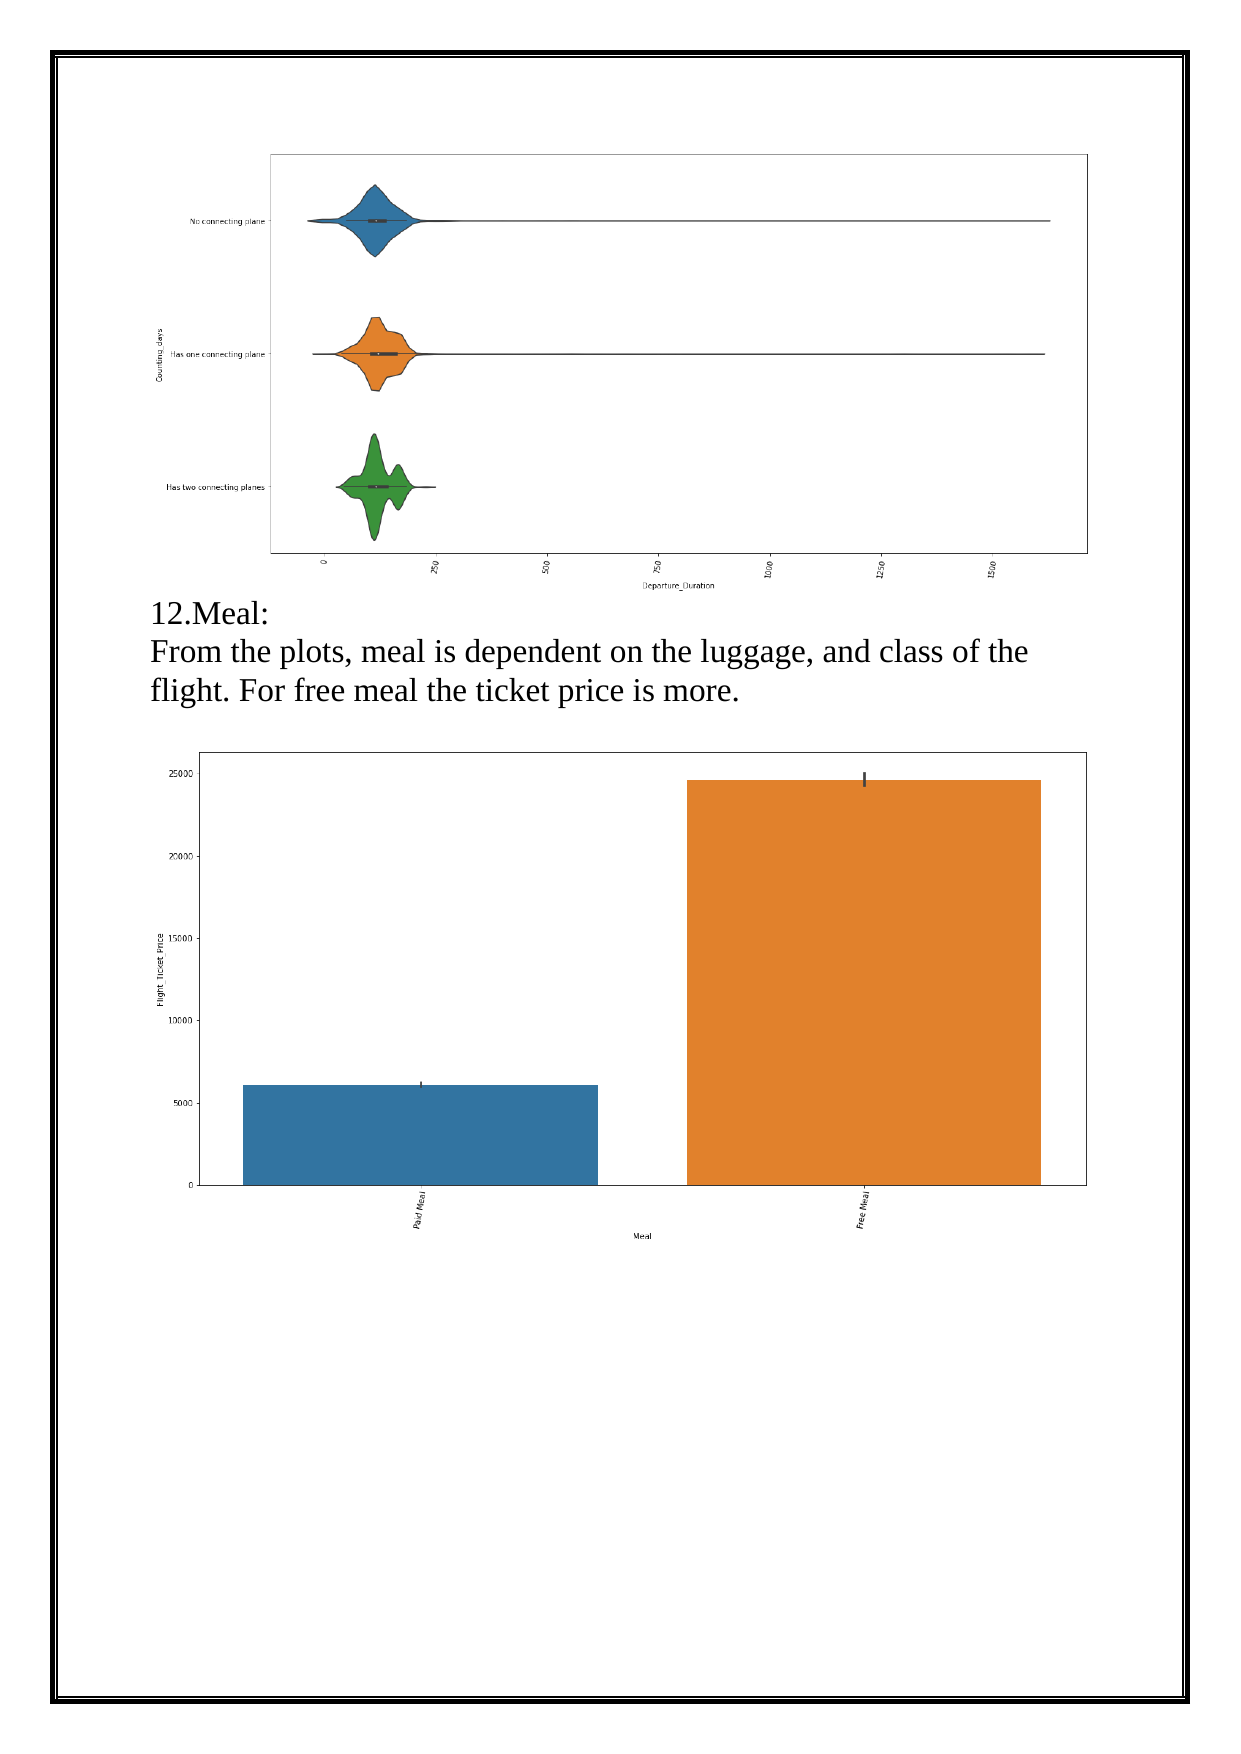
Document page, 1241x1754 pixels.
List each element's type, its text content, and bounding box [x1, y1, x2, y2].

picture [150, 746, 1091, 1246]
picture [150, 150, 1091, 594]
text 12.Meal: [150, 594, 1090, 632]
text From the plots, meal is dependent on the luggage, and class of the flight. For free meal the ticket price is more. [150, 632, 1090, 708]
